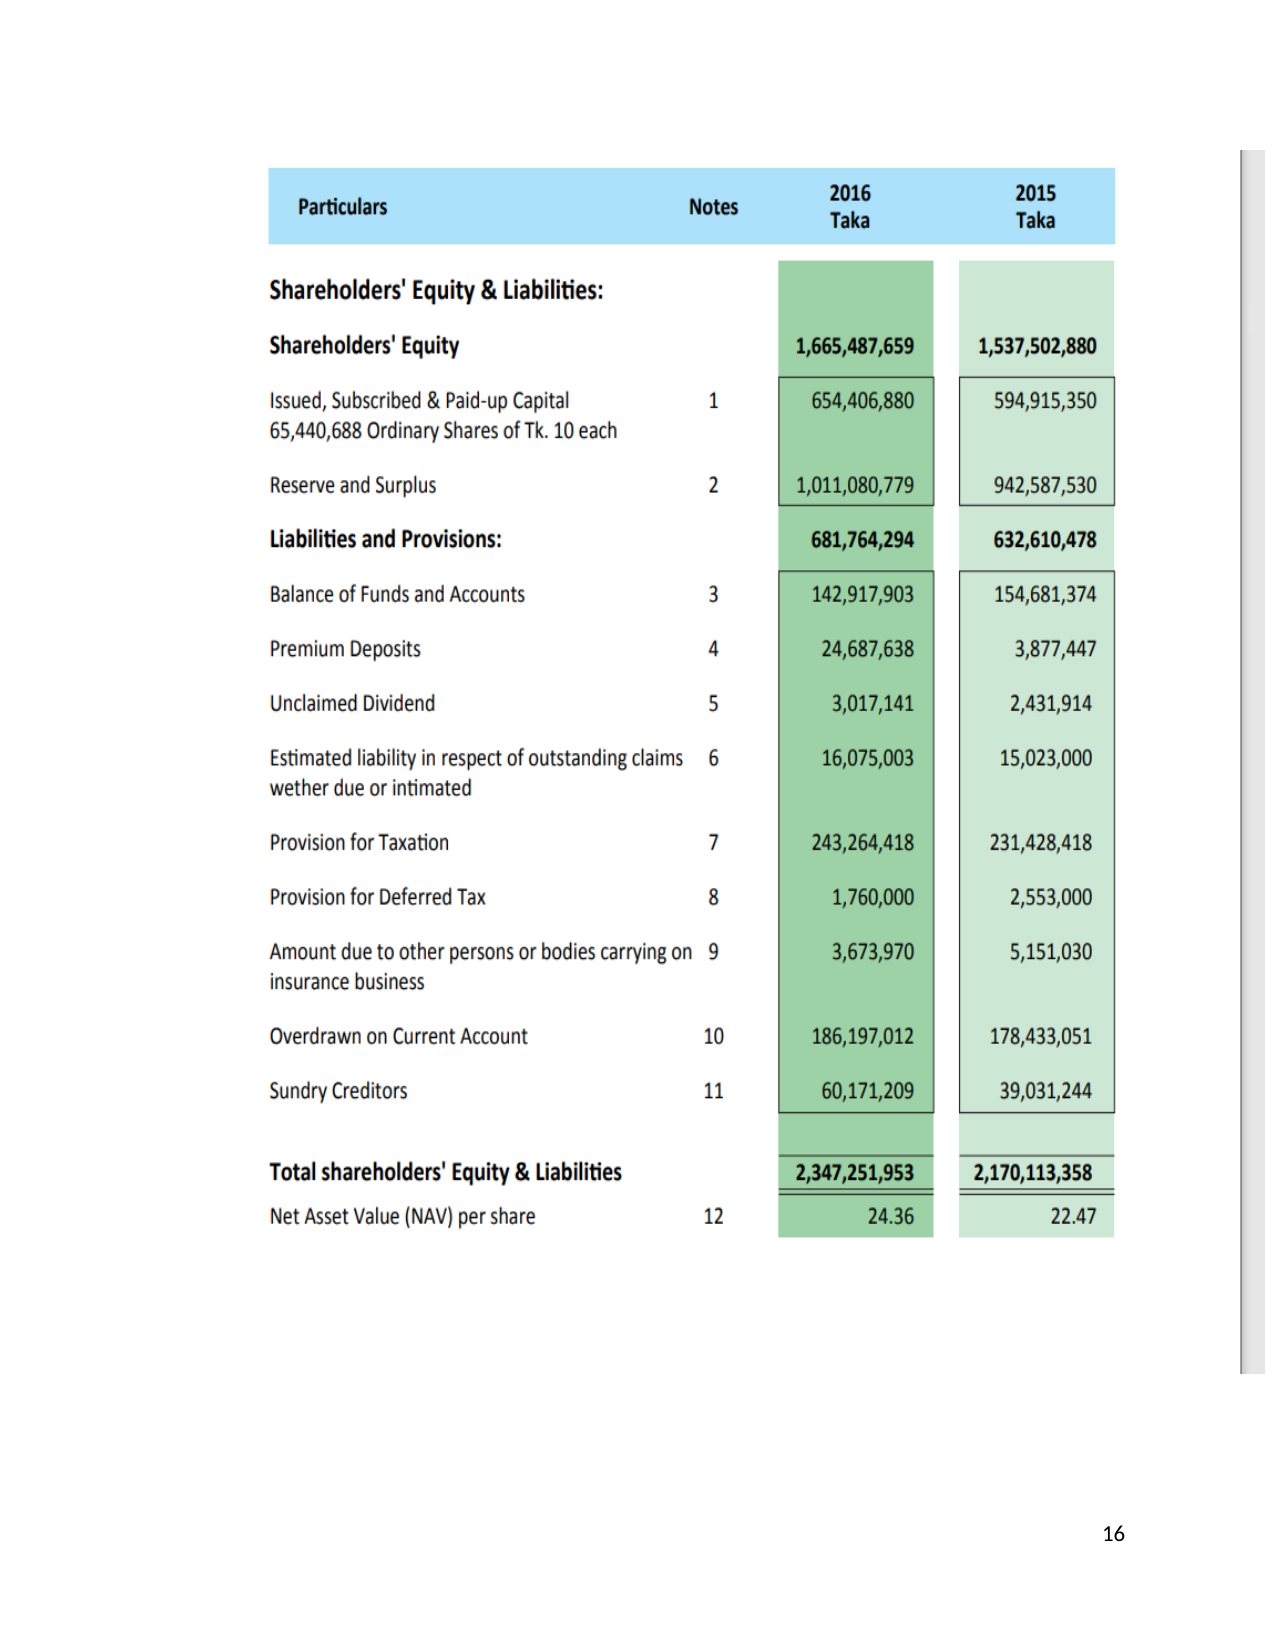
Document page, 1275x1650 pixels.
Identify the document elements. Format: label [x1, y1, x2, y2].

picture [150, 150, 1266, 1374]
